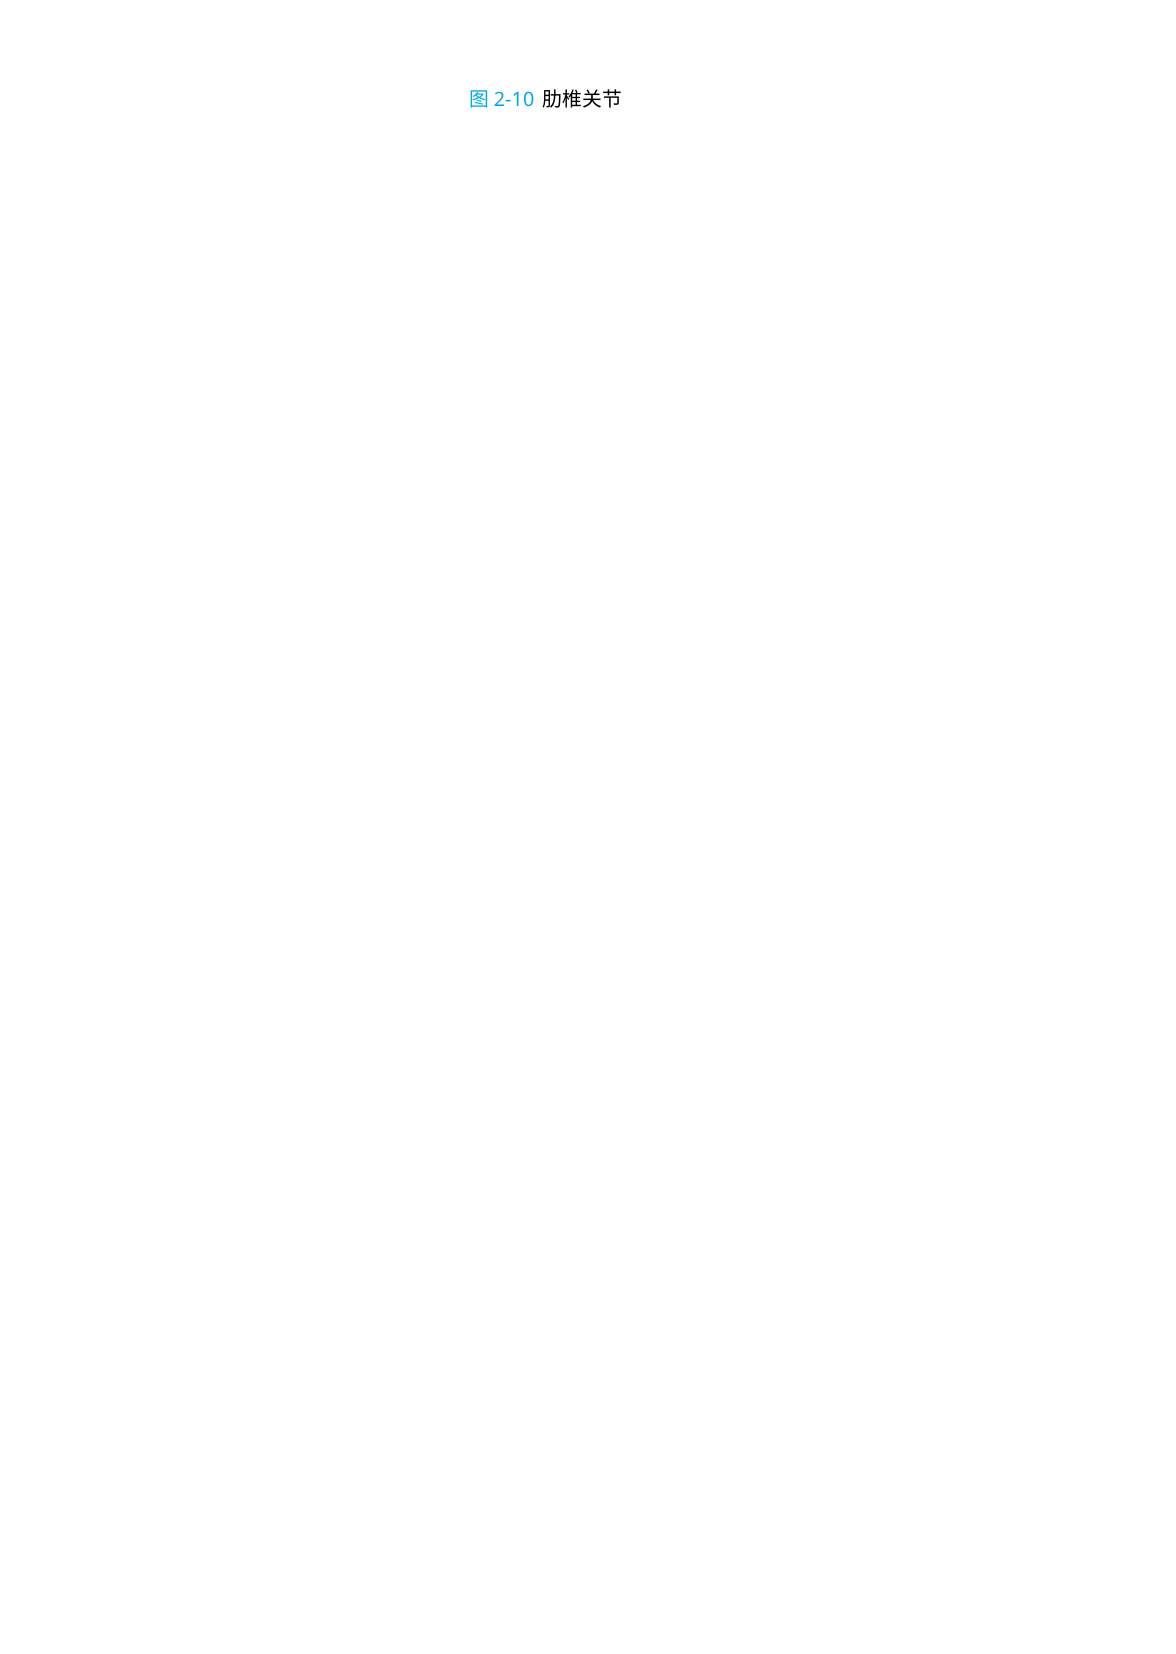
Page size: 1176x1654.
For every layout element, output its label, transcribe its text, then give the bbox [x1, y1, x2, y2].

picture [473, 103, 485, 107]
text 图2-10 肋椎关节 [469, 88, 1107, 111]
